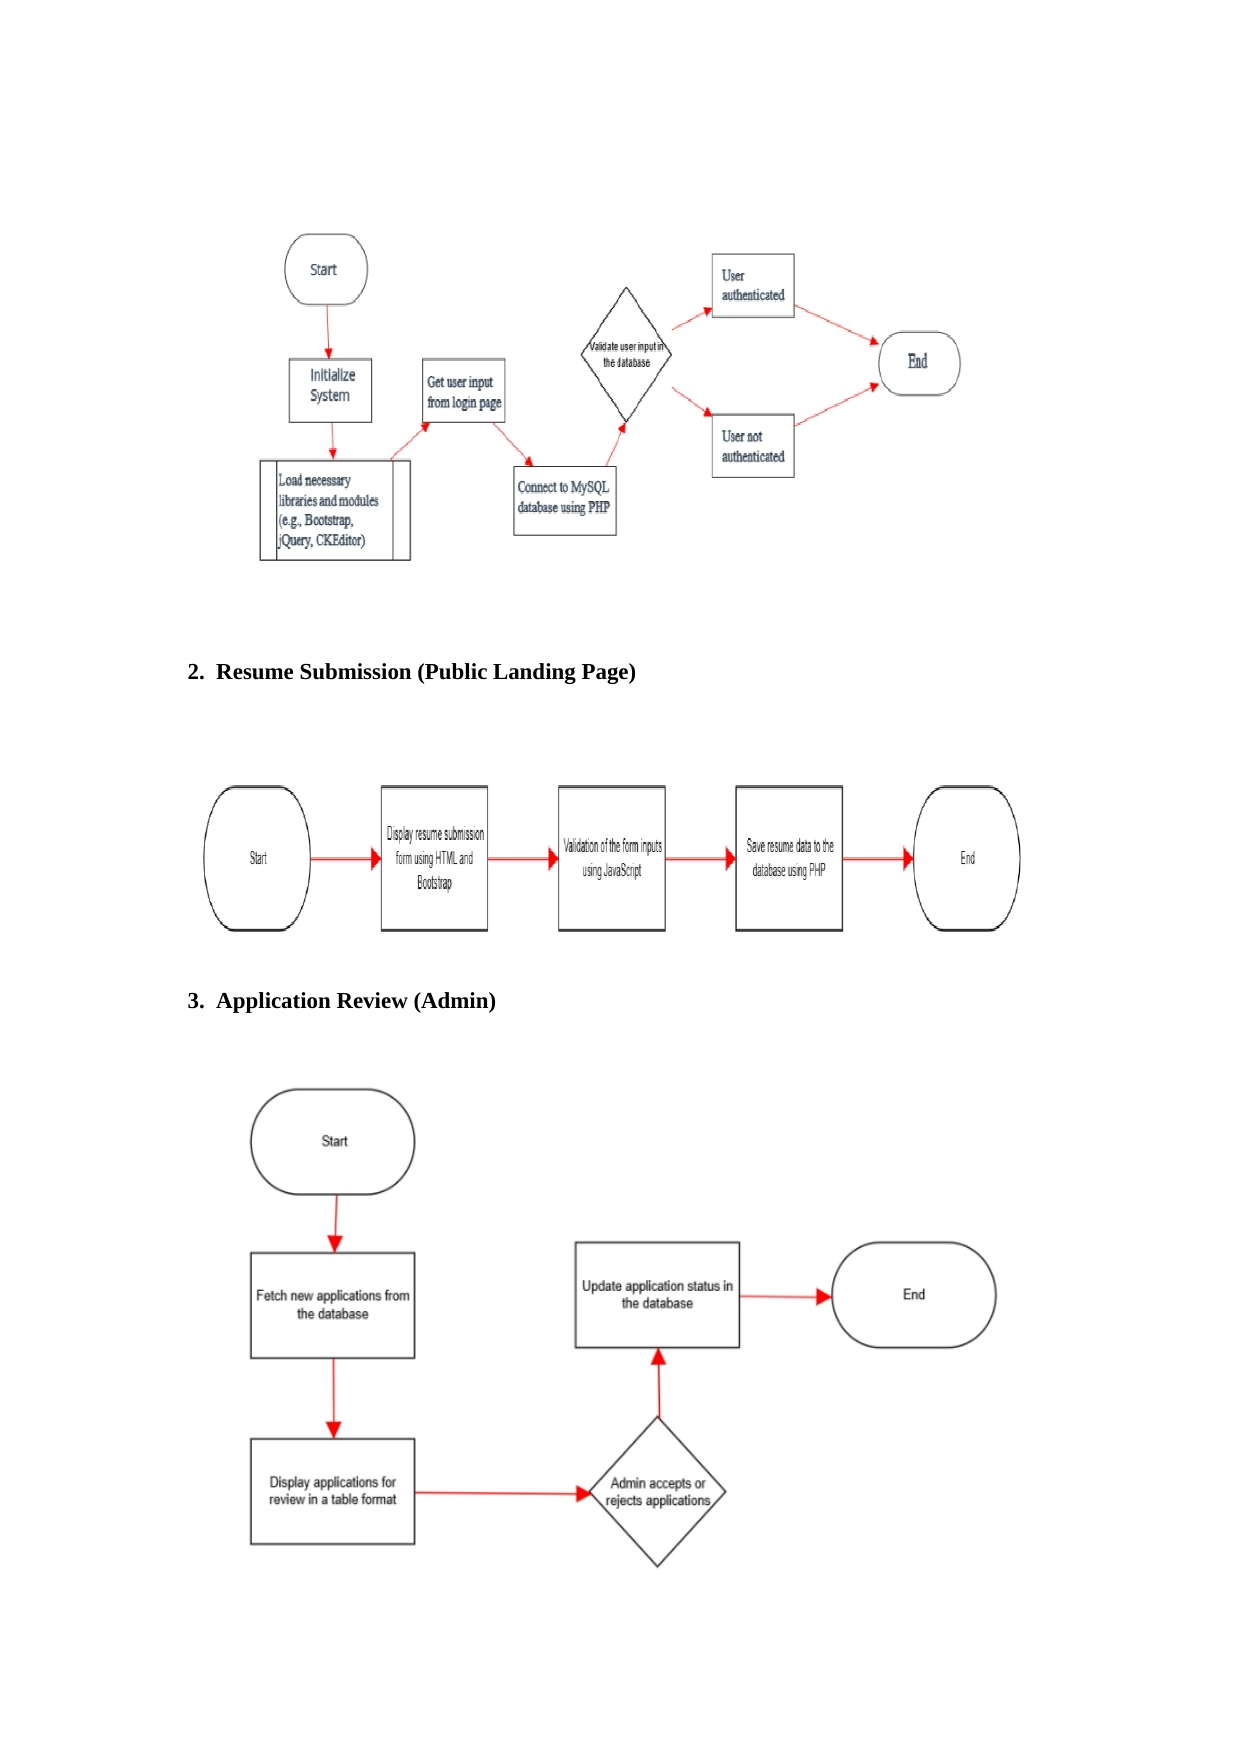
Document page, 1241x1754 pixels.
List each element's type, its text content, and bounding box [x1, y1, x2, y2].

list Application Review (Admin) [187, 988, 1053, 1014]
picture [187, 1066, 1053, 1585]
picture [187, 150, 1050, 632]
list Resume Submission (Public Landing Page) [187, 658, 1053, 684]
picture [187, 711, 1053, 988]
